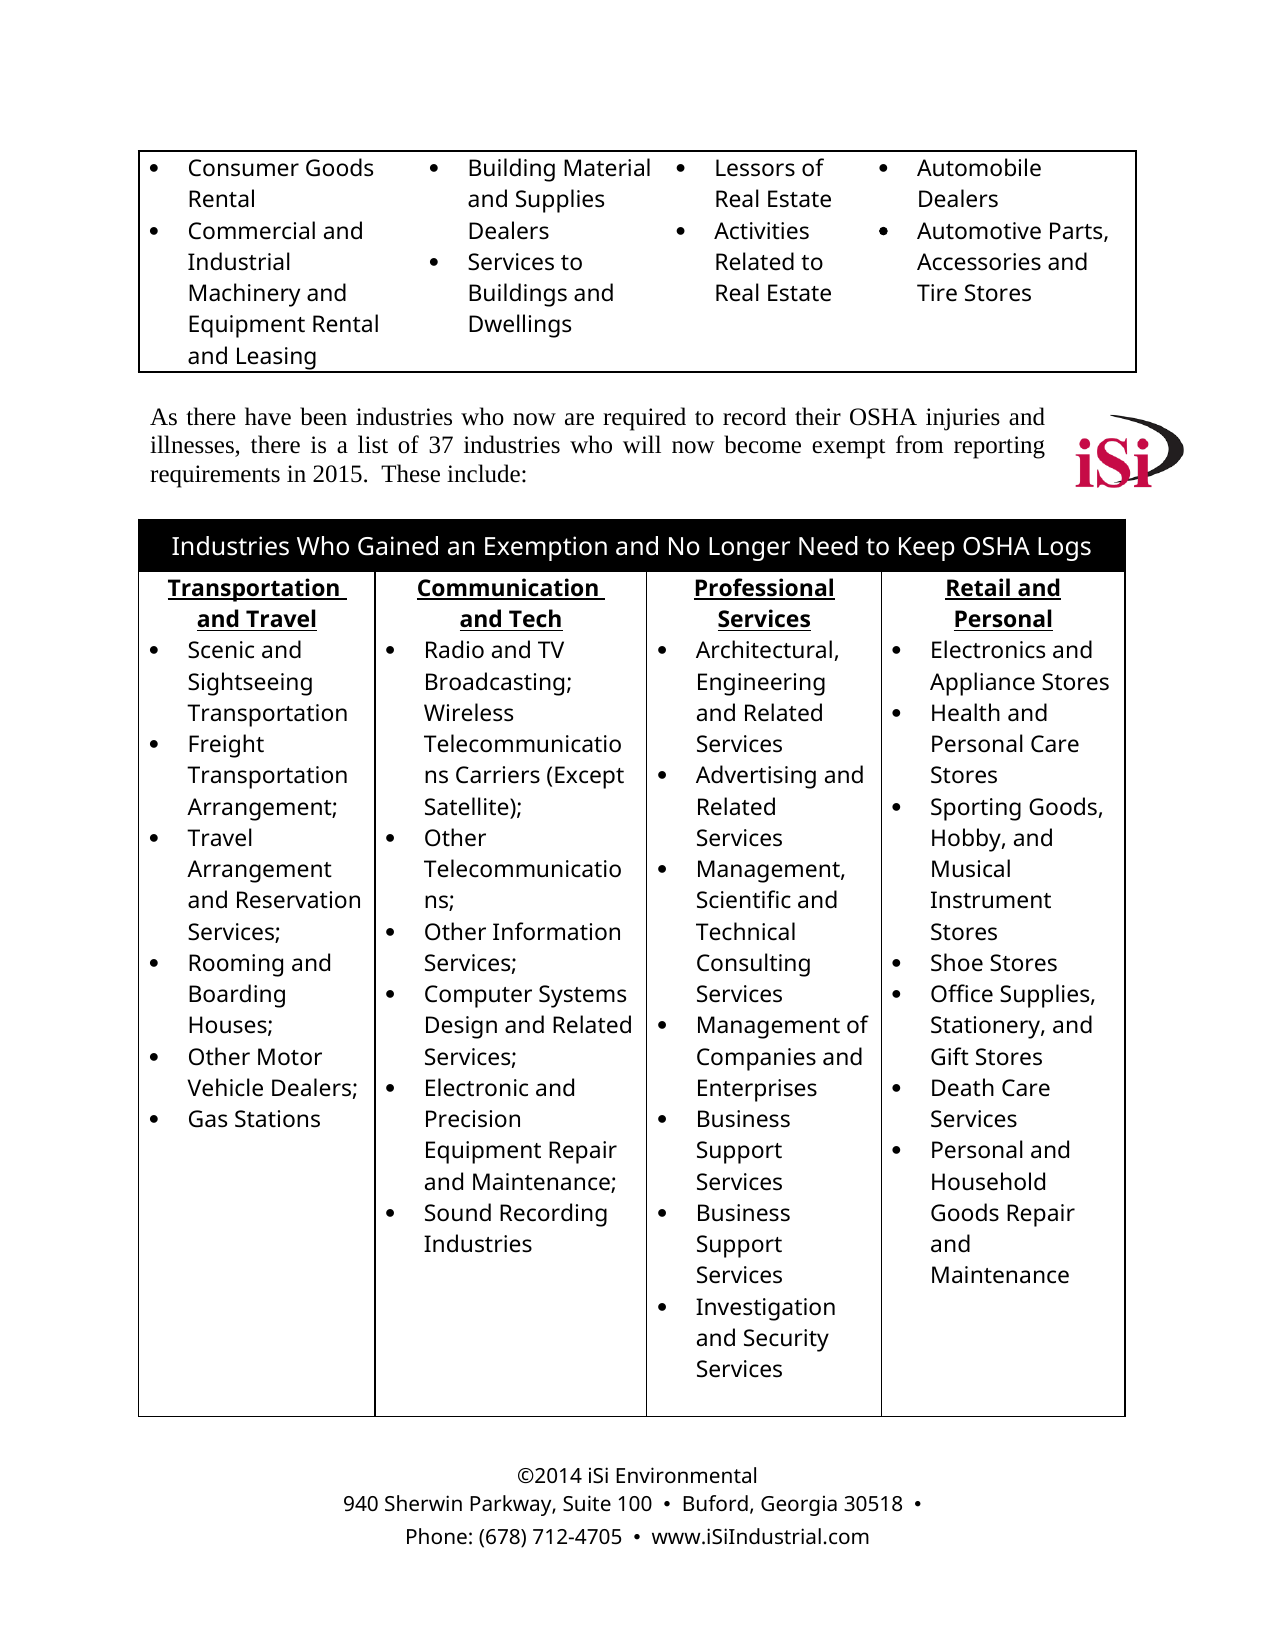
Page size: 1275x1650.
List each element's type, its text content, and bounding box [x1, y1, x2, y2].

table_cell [419, 152, 665, 371]
text As there have been industries who now are required to record their OSHA injuries and illnesses, there is a list of 37 industries who will now become exempt from reporting requirements in 2015. These include: [150, 402, 1125, 488]
table_header Industries Who Gained an Exemption and No Longer Need to Keep OSHA Logs [139, 520, 1124, 571]
table_cell Retail and Personal Electronics and Appliance Stores Health and Personal Care Stores Sporting Goods, Hobby, and Musical Instrument Stores Shoe Stores Office Supplies, Stationery, and Gift Stores Death Care Services Personal and Household Goods Repair and Maintenance [882, 572, 1124, 1416]
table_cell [140, 152, 419, 371]
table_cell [665, 152, 868, 371]
table_cell Transportation and Travel Scenic and Sightseeing Transportation Freight Transportation Arrangement; Travel Arrangement and Reservation Services; Rooming and Boarding Houses; Other Motor Vehicle Dealers; Gas Stations [139, 572, 374, 1416]
table_cell Communication and Tech Radio and TV Broadcasting; Wireless Telecommunications Carriers (Except Satellite); Other Telecommunications; Other Information Services; Computer Systems Design and Related Services; Electronic and Precision Equipment Repair and Maintenance; Sound Recording Industries [376, 572, 646, 1416]
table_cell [868, 152, 1135, 371]
table_cell Professional Services Architectural, Engineering and Related Services Advertising and Related Services Management, Scientific and Technical Consulting Services Management of Companies and Enterprises Business Support Services Business Support Services Investigation and Security Services [647, 572, 881, 1416]
picture [1065, 404, 1194, 498]
